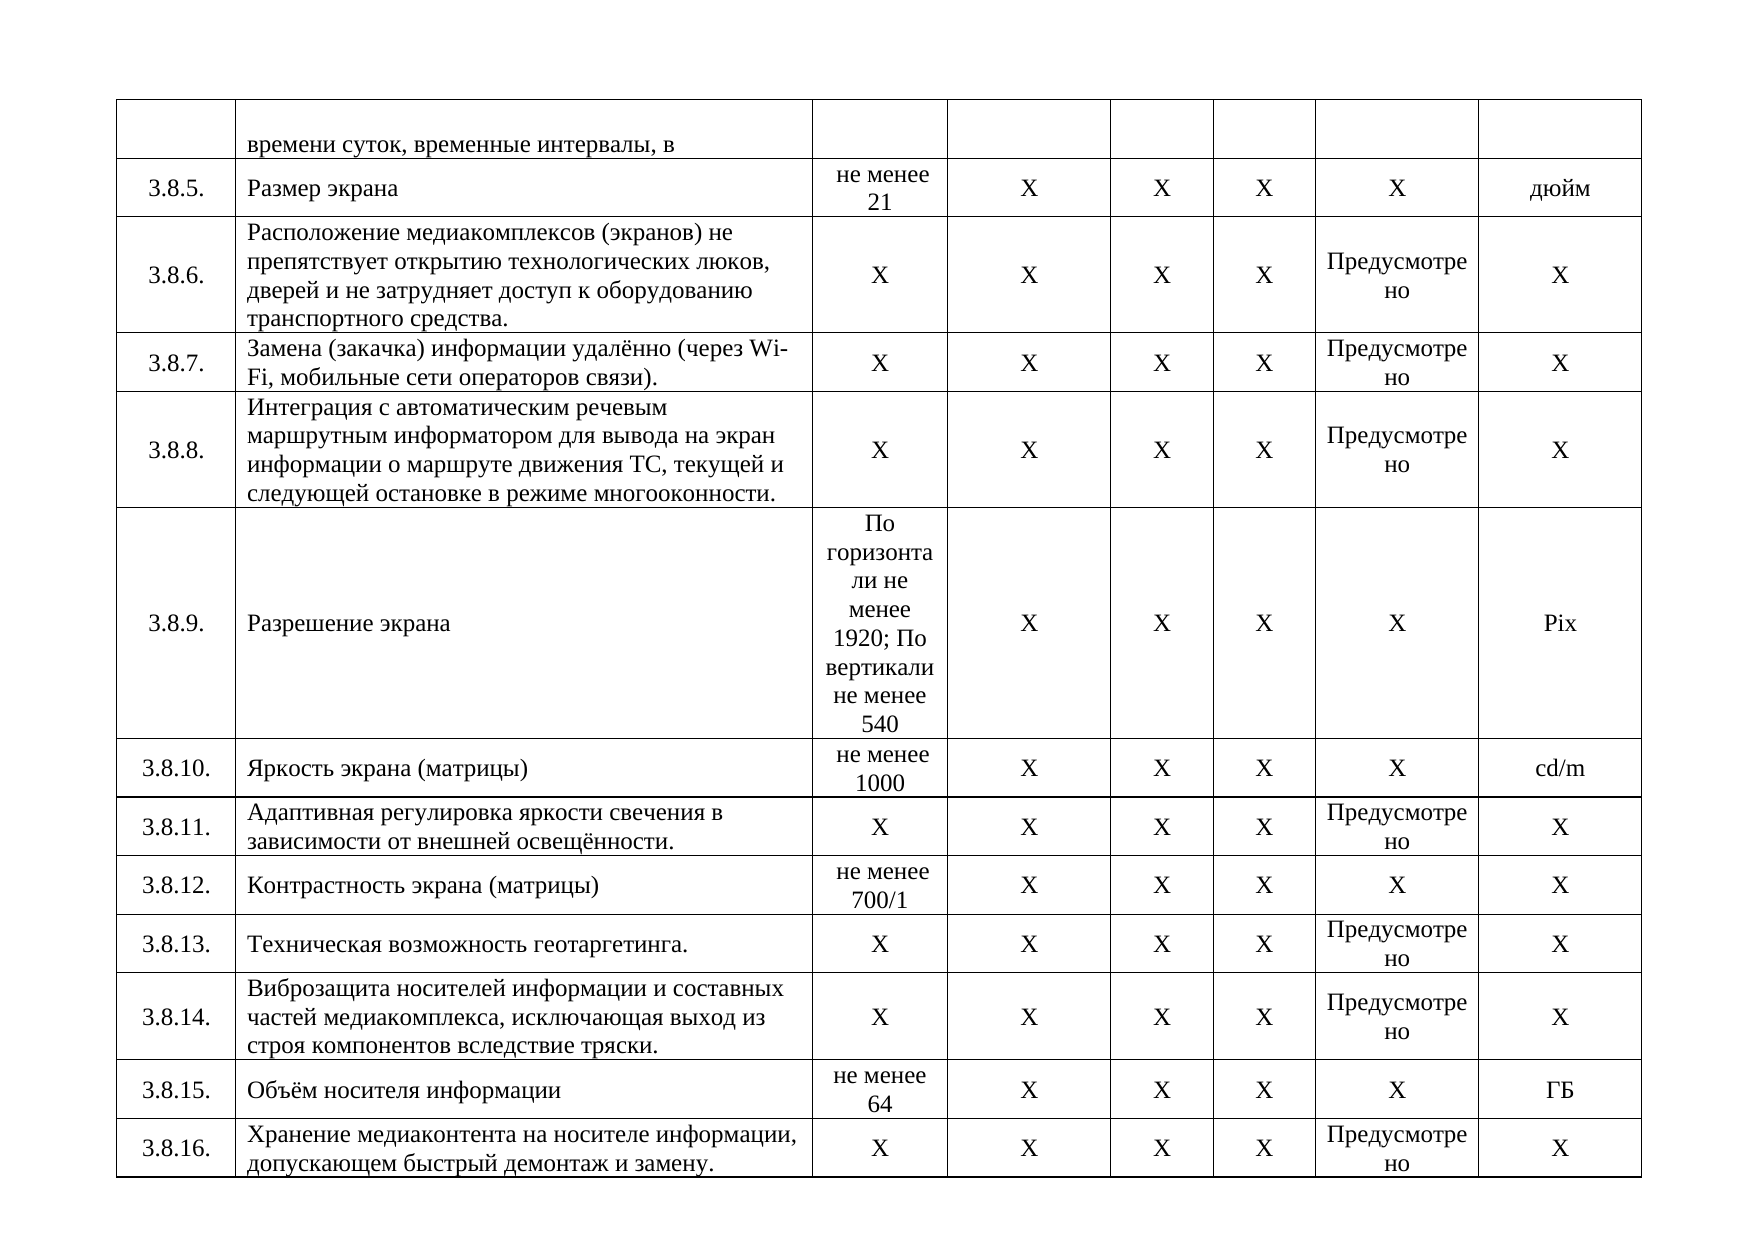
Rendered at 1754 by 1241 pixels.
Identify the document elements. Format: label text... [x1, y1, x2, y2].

table_cell Х [1316, 856, 1478, 913]
table_cell Х [948, 392, 1110, 507]
table_cell Предусмотрено [1316, 915, 1478, 972]
table_cell 3.8.14. [117, 973, 235, 1059]
table_cell Х [948, 973, 1110, 1059]
table_cell Х [1111, 1060, 1213, 1118]
table_cell Техническая возможность геотаргетинга. [236, 915, 812, 972]
table_cell Х [1111, 392, 1213, 507]
table_cell не менее 64 [813, 1060, 947, 1118]
table_cell Х [1111, 856, 1213, 913]
table_cell 3.8.6. [117, 217, 235, 332]
table_cell Х [1479, 798, 1641, 855]
table_cell 3.8.11. [117, 798, 235, 855]
table_cell Х [948, 159, 1110, 216]
table_cell Виброзащита носителей информации и составных частей медиакомплекса, исключающая выход из строя компонентов вследствие тряски. [236, 973, 812, 1059]
table_cell По горизонтали не менее 1920; По вертикали не менее 540 [813, 508, 947, 738]
table_cell Х [1214, 508, 1315, 738]
table_cell Х [1111, 1119, 1213, 1176]
table_cell Яркость экрана (матрицы) [236, 739, 812, 796]
table_cell Предусмотрено [1316, 217, 1478, 332]
table_cell Х [813, 915, 947, 972]
table_cell Х [813, 1119, 947, 1176]
table_cell Предусмотрено [1316, 333, 1478, 391]
table_cell Х [1111, 159, 1213, 216]
table_cell Х [1479, 856, 1641, 913]
table_cell Х [948, 856, 1110, 913]
table_cell Х [1214, 392, 1315, 507]
table_cell 3.8.15. [117, 1060, 235, 1118]
table_cell Х [948, 508, 1110, 738]
table_cell Х [1479, 392, 1641, 507]
table_cell Х [1316, 508, 1478, 738]
table_cell Х [1214, 159, 1315, 216]
table_cell Х [1214, 915, 1315, 972]
table_cell Х [948, 739, 1110, 796]
table_cell Х [1214, 217, 1315, 332]
table_cell Рix [1479, 508, 1641, 738]
table_cell 3.8.9. [117, 508, 235, 738]
table_cell Х [1316, 1060, 1478, 1118]
table_cell Х [1479, 915, 1641, 972]
table_cell 3.8.5. [117, 159, 235, 216]
table_cell Х [948, 915, 1110, 972]
table_cell Х [1214, 739, 1315, 796]
table_cell Х [948, 798, 1110, 855]
table_cell Предусмотрено [1316, 392, 1478, 507]
table_cell Х [1214, 333, 1315, 391]
table_cell Х [1479, 973, 1641, 1059]
table_cell Х [1214, 1060, 1315, 1118]
table_cell Расположение медиакомплексов (экранов) не препятствует открытию технологических люков, дверей и не затрудняет доступ к оборудованию транспортного средства. [236, 217, 812, 332]
table_cell Х [1111, 915, 1213, 972]
table_cell Х [813, 973, 947, 1059]
table_cell дюйм [1479, 159, 1641, 216]
table_cell 3.8.13. [117, 915, 235, 972]
table_cell Х [1479, 1119, 1641, 1176]
table_cell 3.8.7. [117, 333, 235, 391]
table_cell Разрешение экрана [236, 508, 812, 738]
table_cell 3.8.12. [117, 856, 235, 913]
table_cell Х [1214, 798, 1315, 855]
table_cell 3.8.16. [117, 1119, 235, 1176]
table_cell Х [1111, 739, 1213, 796]
table_cell не менее 700/1 [813, 856, 947, 913]
table_cell Х [1111, 798, 1213, 855]
table_cell Х [813, 333, 947, 391]
table_cell Х [948, 333, 1110, 391]
table_cell Адаптивная регулировка яркости свечения в зависимости от внешней освещённости. [236, 798, 812, 855]
table_cell Х [1479, 333, 1641, 391]
table_cell Хранение медиаконтента на носителе информации, допускающем быстрый демонтаж и замену. [236, 1119, 812, 1176]
table_cell Объём носителя информации [236, 1060, 812, 1118]
table_cell ГБ [1479, 1060, 1641, 1118]
table_cell Х [1111, 508, 1213, 738]
table_cell cd/m [1479, 739, 1641, 796]
table_cell Х [1111, 217, 1213, 332]
table_cell Х [948, 1060, 1110, 1118]
table_cell Х [1316, 159, 1478, 216]
table_cell Контрастность экрана (матрицы) [236, 856, 812, 913]
table_cell Предусмотрено [1316, 798, 1478, 855]
table_cell Предусмотрено [1316, 973, 1478, 1059]
table_cell Х [1316, 739, 1478, 796]
table_cell не менее 1000 [813, 739, 947, 796]
table_cell Х [1214, 1119, 1315, 1176]
table_cell Предусмотрено [1316, 1119, 1478, 1176]
table_cell не менее 21 [813, 159, 947, 216]
table_cell Интеграция с автоматическим речевым маршрутным информатором для вывода на экран информации о маршруте движения ТС, текущей и следующей остановке в режиме многооконности. [236, 392, 812, 507]
table_cell Замена (закачка) информации удалённо (через Wi-Fi, мобильные сети операторов связи). [236, 333, 812, 391]
table_cell Размер экрана [236, 159, 812, 216]
table_cell Х [1111, 333, 1213, 391]
table_cell Х [1479, 217, 1641, 332]
table_cell Х [1214, 856, 1315, 913]
table_cell 3.8.10. [117, 739, 235, 796]
table_cell Х [813, 392, 947, 507]
table_cell Х [948, 217, 1110, 332]
table_cell Х [813, 217, 947, 332]
table_cell Х [1214, 973, 1315, 1059]
table_cell Х [1111, 973, 1213, 1059]
table_cell Х [948, 1119, 1110, 1176]
table_cell 3.8.8. [117, 392, 235, 507]
table_cell Х [813, 798, 947, 855]
